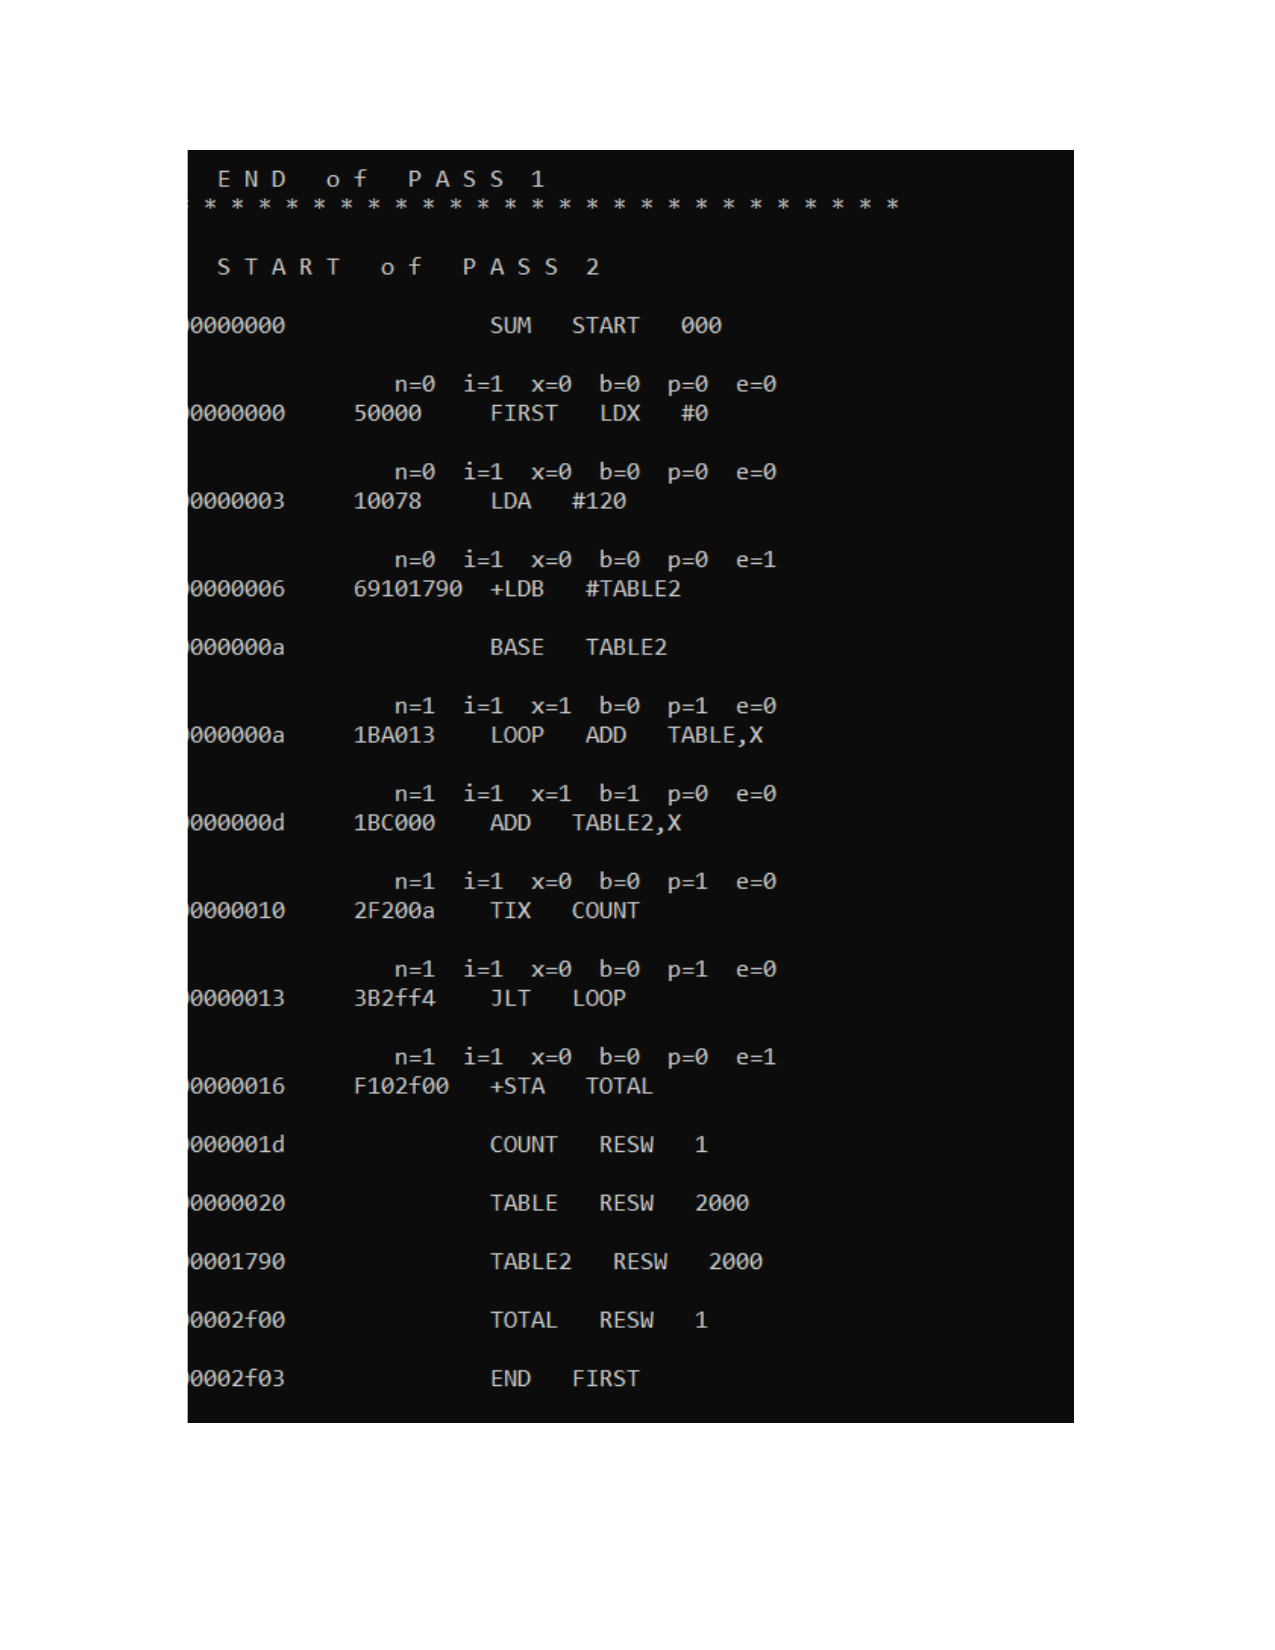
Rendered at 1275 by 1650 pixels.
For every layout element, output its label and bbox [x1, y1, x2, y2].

picture [187, 150, 1074, 1423]
